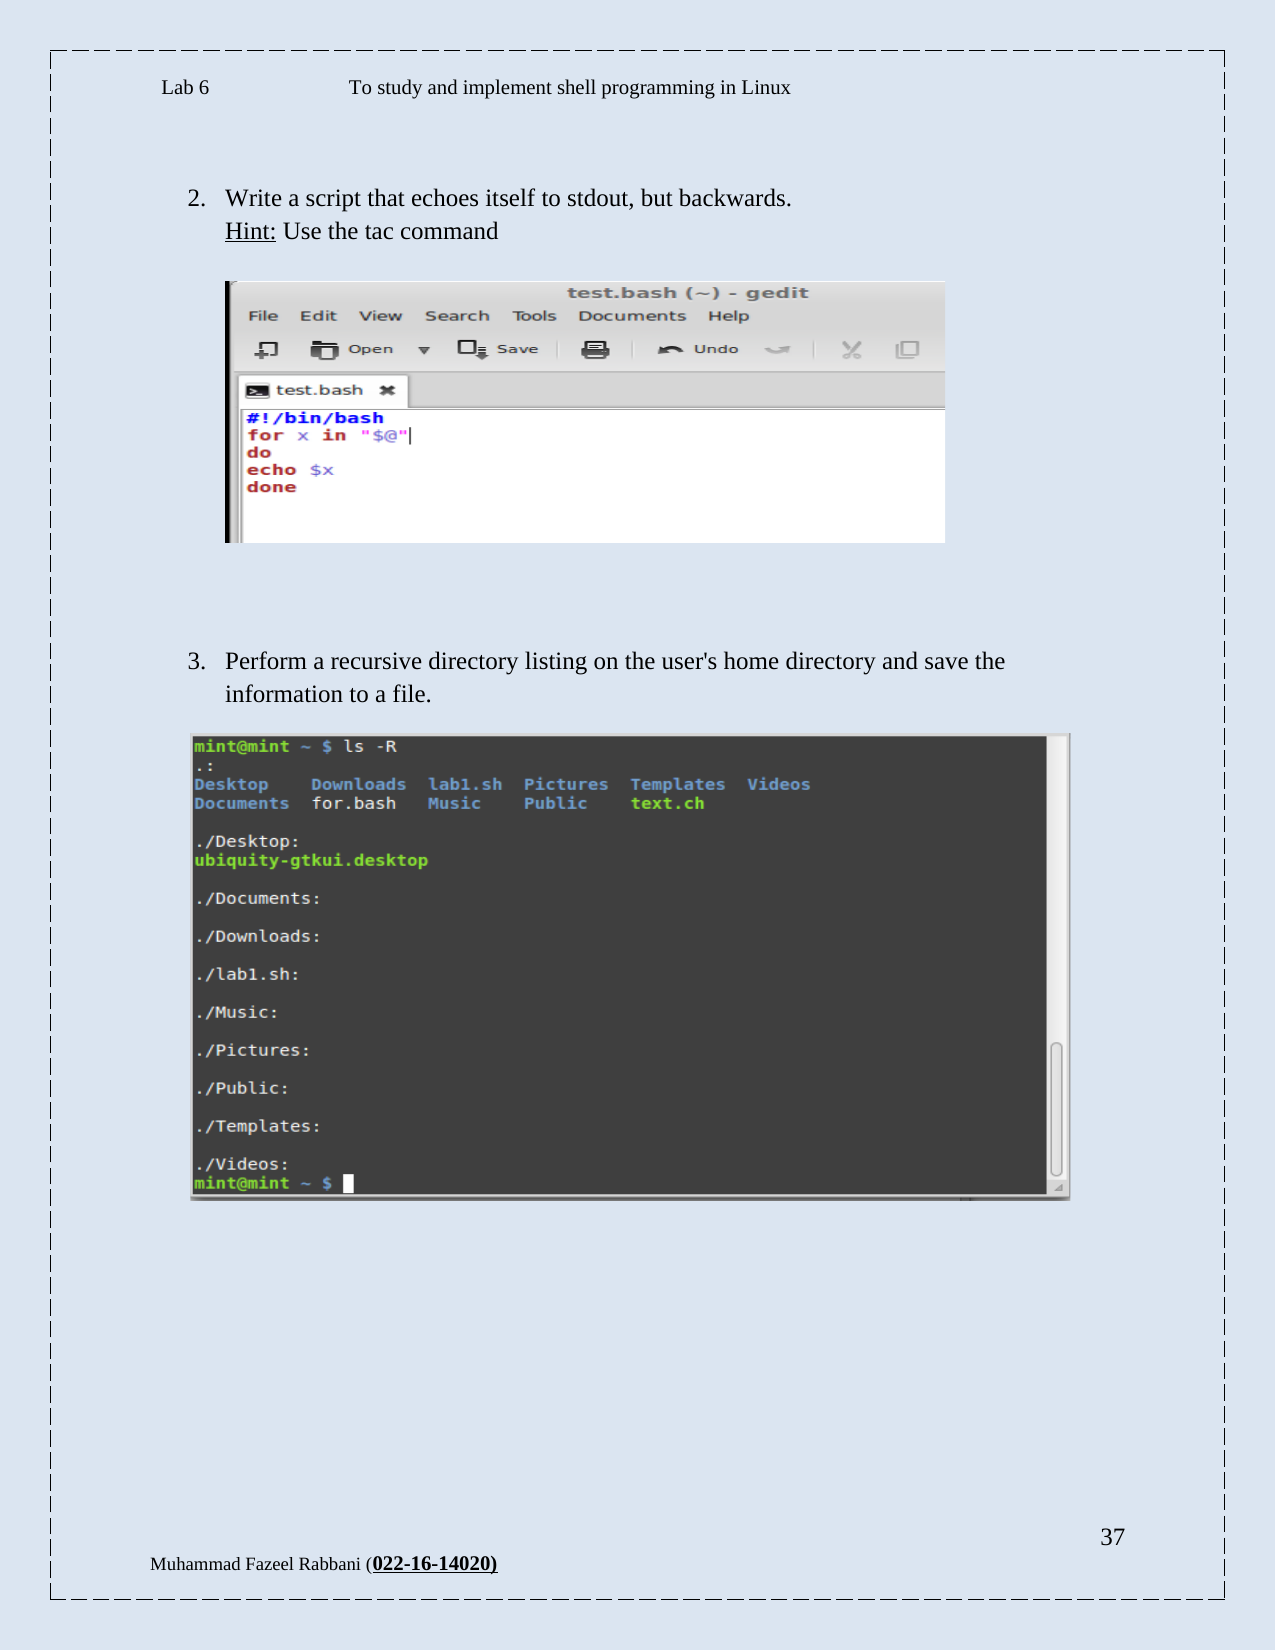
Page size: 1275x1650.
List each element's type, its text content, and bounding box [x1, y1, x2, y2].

list Perform a recursive directory listing on the user's home directory and save the information to a file. [187, 646, 1125, 708]
list Hint: Use the tac command [225, 216, 1125, 244]
list Write a script that echoes itself to stdout, but backwards. [187, 183, 1125, 211]
picture [225, 281, 946, 543]
picture [189, 733, 1071, 1199]
